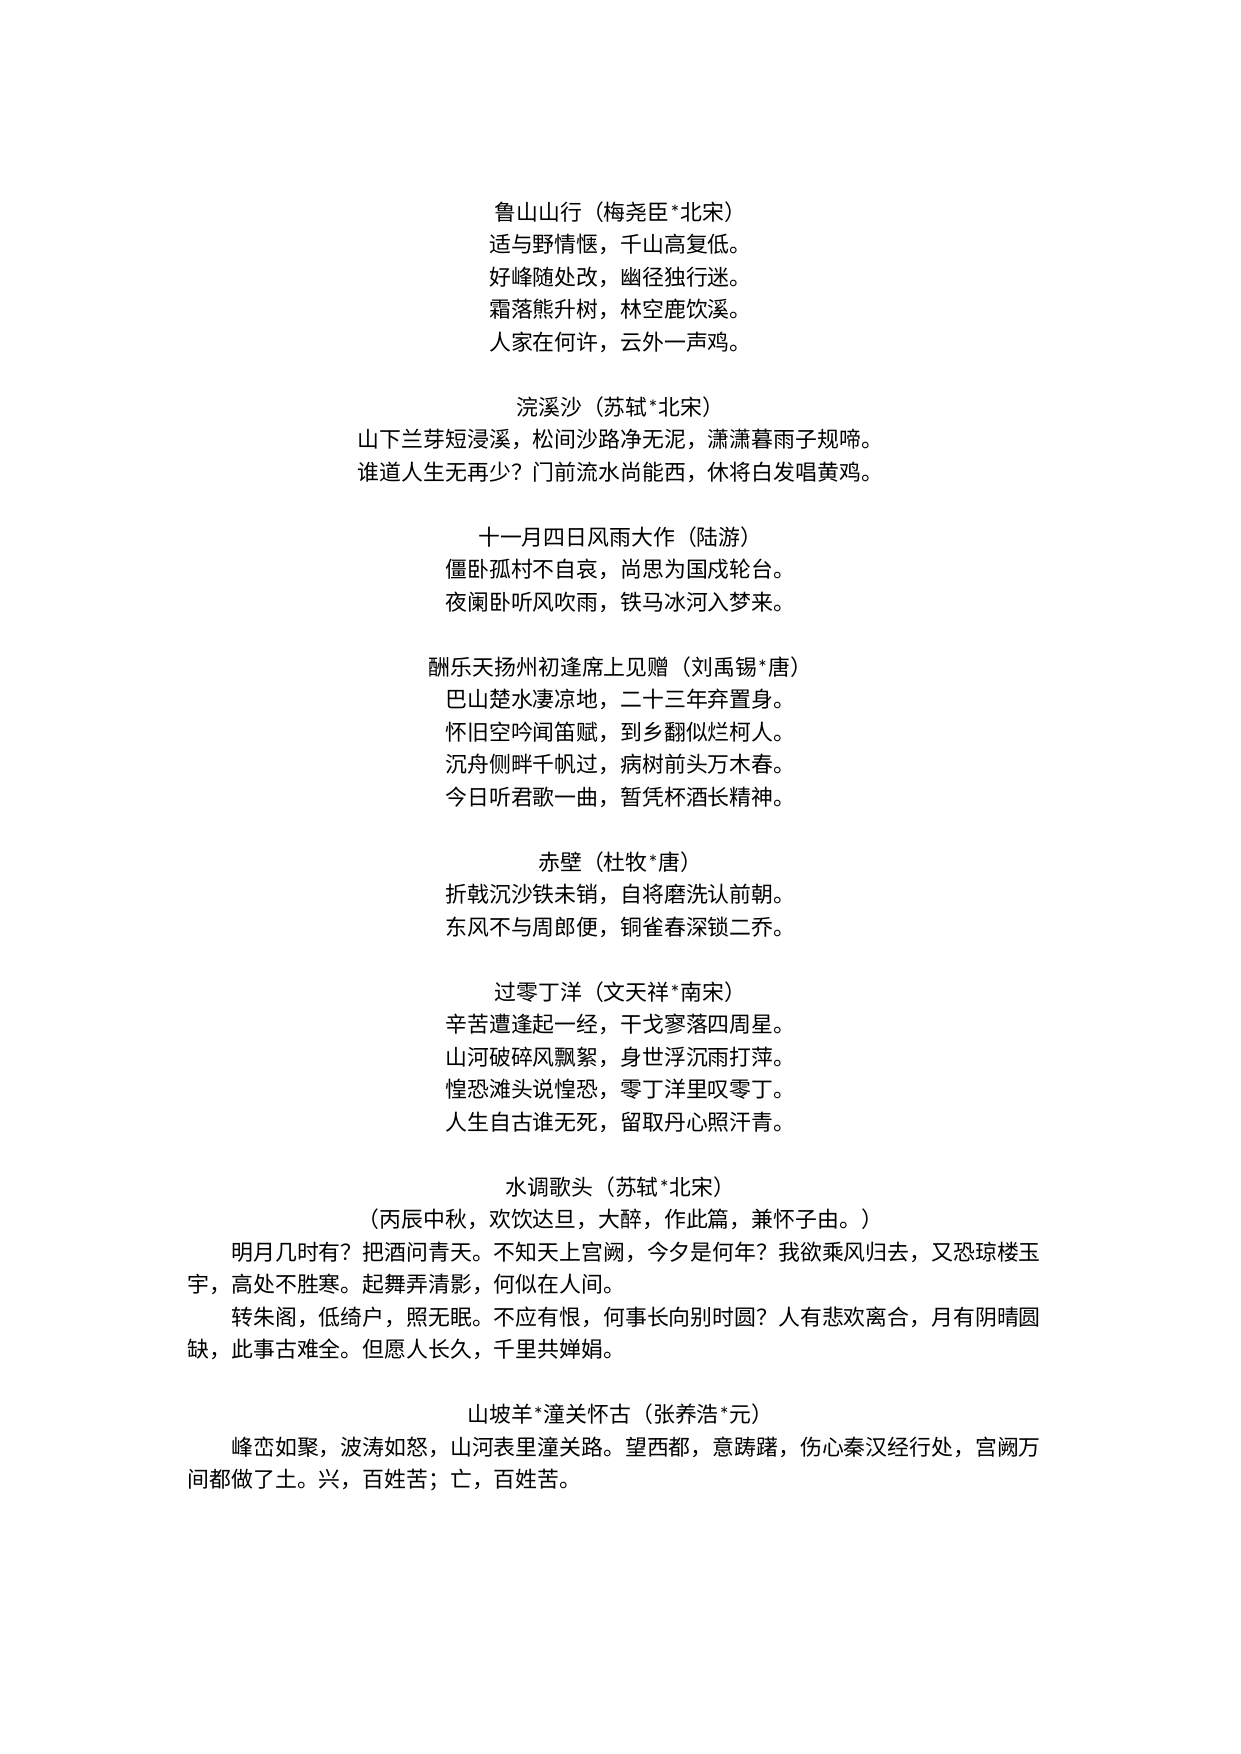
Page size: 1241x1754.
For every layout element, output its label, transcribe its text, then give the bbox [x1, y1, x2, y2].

text 鲁山山行（梅尧臣*北宋） [187, 194, 1053, 227]
text 巴山楚水凄凉地，二十三年弃置身。 [187, 682, 1053, 714]
text 山河破碎风飘絮，身世浮沉雨打萍。 [187, 1039, 1053, 1072]
text 僵卧孤村不自哀，尚思为国戍轮台。 [187, 552, 1053, 584]
text 折戟沉沙铁未销，自将磨洗认前朝。 [187, 877, 1053, 909]
text 人生自古谁无死，留取丹心照汗青。 [187, 1104, 1053, 1137]
text 好峰随处改，幽径独行迷。 [187, 259, 1053, 292]
text 明月几时有？把酒问青天。不知天上宫阙，今夕是何年？我欲乘风归去，又恐琼楼玉宇，高处不胜寒。起舞弄清影，何似在人间。 [187, 1234, 1053, 1299]
text 浣溪沙（苏轼*北宋） [187, 389, 1053, 422]
text 酬乐天扬州初逢席上见赠（刘禹锡*唐） [187, 649, 1053, 682]
text 东风不与周郎便，铜雀春深锁二乔。 [187, 909, 1053, 942]
text 人家在何许，云外一声鸡。 [187, 324, 1053, 357]
text 转朱阁，低绮户，照无眠。不应有恨，何事长向别时圆？人有悲欢离合，月有阴晴圆缺，此事古难全。但愿人长久，千里共婵娟。 [187, 1299, 1053, 1364]
text 辛苦遭逢起一经，干戈寥落四周星。 [187, 1007, 1053, 1039]
text 霜落熊升树，林空鹿饮溪。 [187, 292, 1053, 324]
text 赤壁（杜牧*唐） [187, 844, 1053, 877]
text 山下兰芽短浸溪，松间沙路净无泥，潇潇暮雨子规啼。 [187, 422, 1053, 454]
text 今日听君歌一曲，暂凭杯酒长精神。 [187, 779, 1053, 812]
text 十一月四日风雨大作（陆游） [187, 519, 1053, 552]
text 过零丁洋（文天祥*南宋） [187, 974, 1053, 1007]
text 夜阑卧听风吹雨，铁马冰河入梦来。 [187, 584, 1053, 617]
text （丙辰中秋，欢饮达旦，大醉，作此篇，兼怀子由。） [187, 1202, 1053, 1234]
text 谁道人生无再少？门前流水尚能西，休将白发唱黄鸡。 [187, 454, 1053, 487]
text 山坡羊*潼关怀古（张养浩*元） [187, 1397, 1053, 1429]
text 水调歌头（苏轼*北宋） [187, 1169, 1053, 1202]
text 惶恐滩头说惶恐，零丁洋里叹零丁。 [187, 1072, 1053, 1104]
text 怀旧空吟闻笛赋，到乡翻似烂柯人。 [187, 714, 1053, 747]
text 沉舟侧畔千帆过，病树前头万木春。 [187, 747, 1053, 779]
text 峰峦如聚，波涛如怒，山河表里潼关路。望西都，意踌躇，伤心秦汉经行处，宫阙万间都做了土。兴，百姓苦；亡，百姓苦。 [187, 1429, 1053, 1494]
text 适与野情惬，千山高复低。 [187, 227, 1053, 259]
